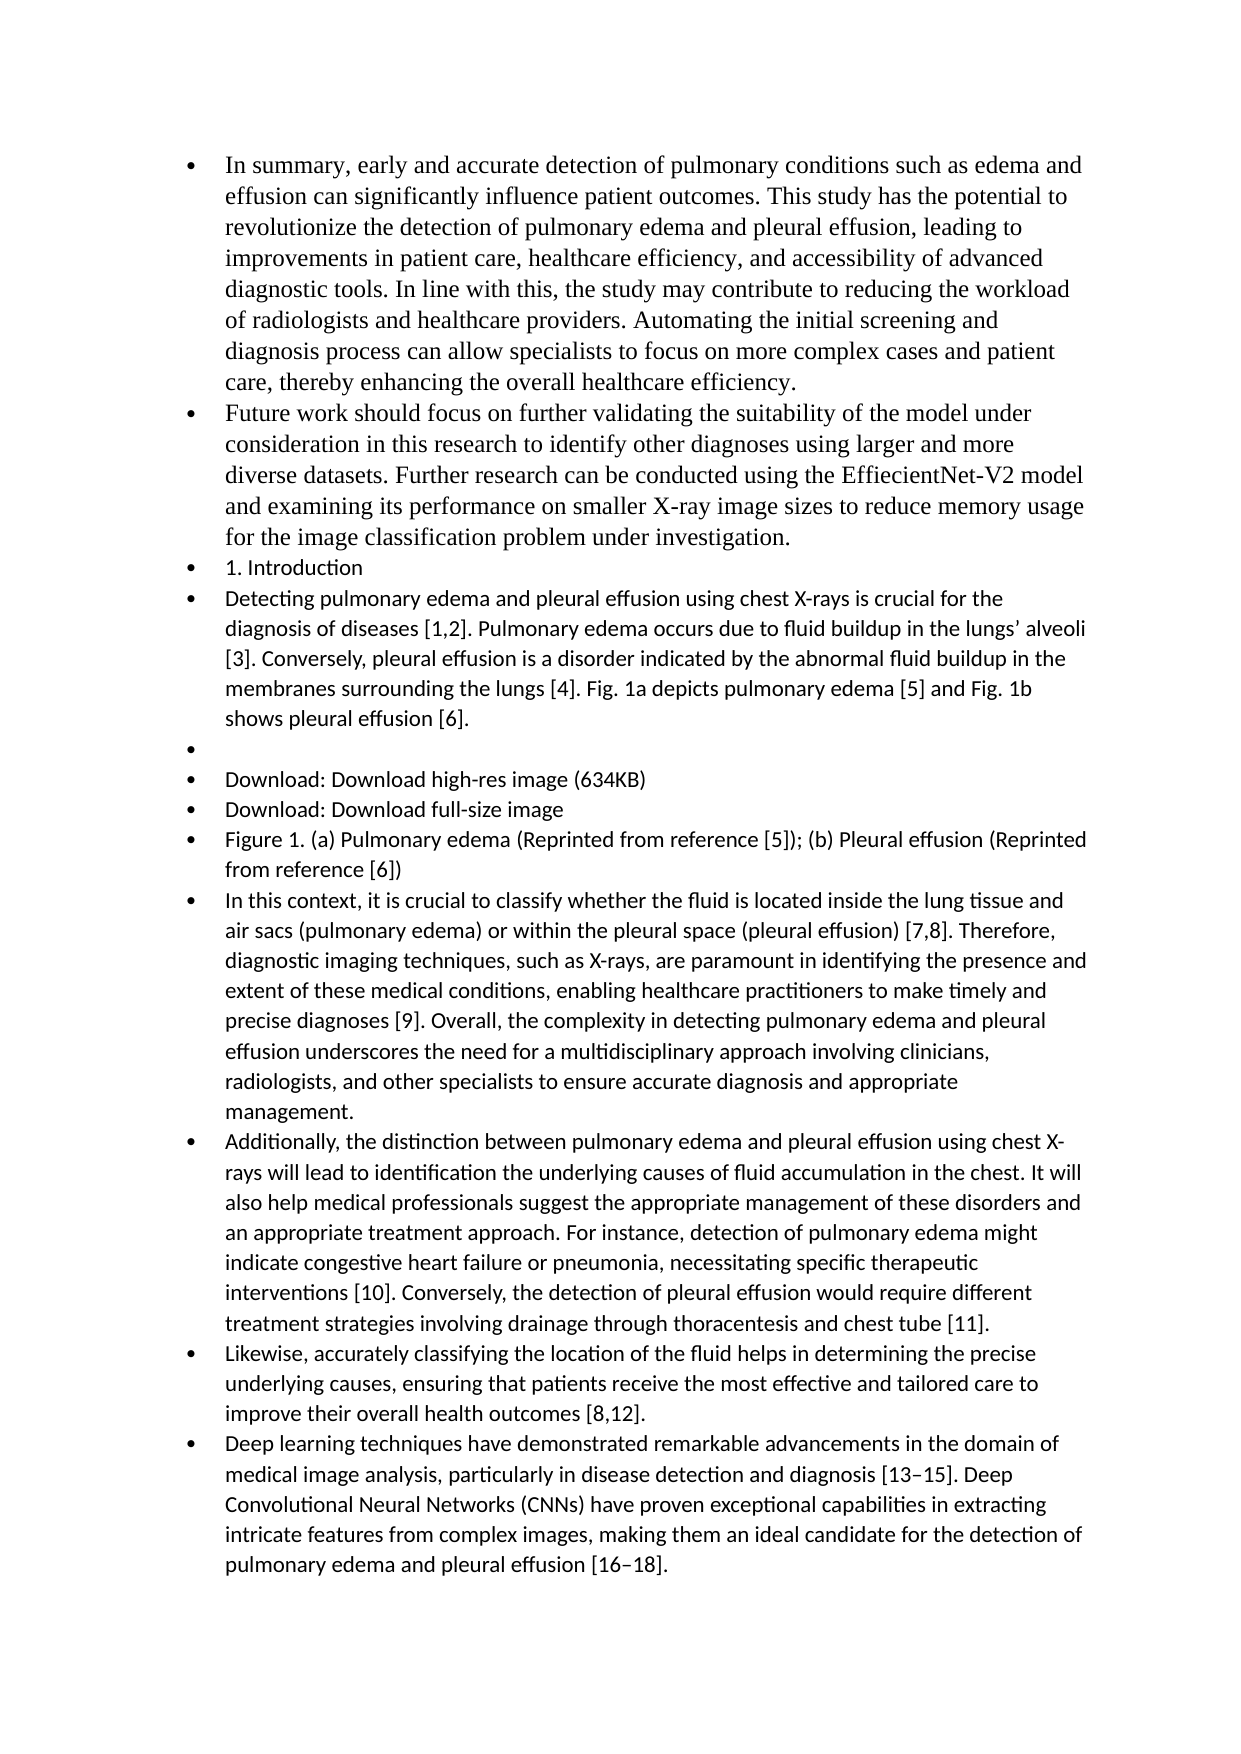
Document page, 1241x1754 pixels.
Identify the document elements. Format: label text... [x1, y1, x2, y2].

list Download: Download high-res image (634KB) [187, 765, 1090, 793]
list Figure 1. (a) Pulmonary edema (Reprinted from reference [5]); (b) Pleural effusion (Reprinted from reference [6]) [187, 825, 1090, 884]
list Deep learning techniques have demonstrated remarkable advancements in the domain of medical image analysis, particularly in disease detection and diagnosis [13–15]. Deep Convolutional Neural Networks (CNNs) have proven exceptional capabilities in extracting intricate features from complex images, making them an ideal candidate for the detection of pulmonary edema and pleural effusion [16–18]. [187, 1429, 1090, 1578]
list Likewise, accurately classifying the location of the fluid helps in determining the precise underlying causes, ensuring that patients receive the most effective and tailored care to improve their overall health outcomes [8,12]. [187, 1339, 1090, 1427]
list Download: Download full-size image [187, 795, 1090, 823]
list In this context, it is crucial to classify whether the fluid is located inside the lung tissue and air sacs (pulmonary edema) or within the pleural space (pleural effusion) [7,8]. Therefore, diagnostic imaging techniques, such as X-rays, are paramount in identifying the presence and extent of these medical conditions, enabling healthcare practitioners to make timely and precise diagnoses [9]. Overall, the complexity in detecting pulmonary edema and pleural effusion underscores the need for a multidisciplinary approach involving clinicians, radiologists, and other specialists to ensure accurate diagnosis and appropriate management. [187, 886, 1090, 1125]
list In summary, early and accurate detection of pulmonary conditions such as edema and effusion can significantly influence patient outcomes. This study has the potential to revolutionize the detection of pulmonary edema and pleural effusion, leading to improvements in patient care, healthcare efficiency, and accessibility of advanced diagnostic tools. In line with this, the study may contribute to reducing the workload of radiologists and healthcare providers. Automating the initial screening and diagnosis process can allow specialists to focus on more complex cases and patient care, thereby enhancing the overall healthcare efficiency. [187, 150, 1090, 396]
list Detecting pulmonary edema and pleural effusion using chest X-rays is crucial for the diagnosis of diseases [1,2]. Pulmonary edema occurs due to fluid buildup in the lungs’ alveoli [3]. Conversely, pleural effusion is a disorder indicated by the abnormal fluid buildup in the membranes surrounding the lungs [4]. Fig. 1a depicts pulmonary edema [5] and Fig. 1b shows pleural effusion [6]. [187, 584, 1090, 733]
list Additionally, the distinction between pulmonary edema and pleural effusion using chest X-rays will lead to identification the underlying causes of fluid accumulation in the chest. It will also help medical professionals suggest the appropriate management of these disorders and an appropriate treatment approach. For instance, detection of pulmonary edema might indicate congestive heart failure or pneumonia, necessitating specific therapeutic interventions [10]. Conversely, the detection of pleural effusion would require different treatment strategies involving drainage through thoracentesis and chest tube [11]. [187, 1127, 1090, 1337]
list Future work should focus on further validating the suitability of the model under consideration in this research to identify other diagnoses using larger and more diverse datasets. Further research can be conducted using the EffiecientNet-V2 model and examining its performance on smaller X-ray image sizes to reduce memory usage for the image classification problem under investigation. [187, 398, 1090, 551]
list 1. Introduction [187, 553, 1090, 582]
